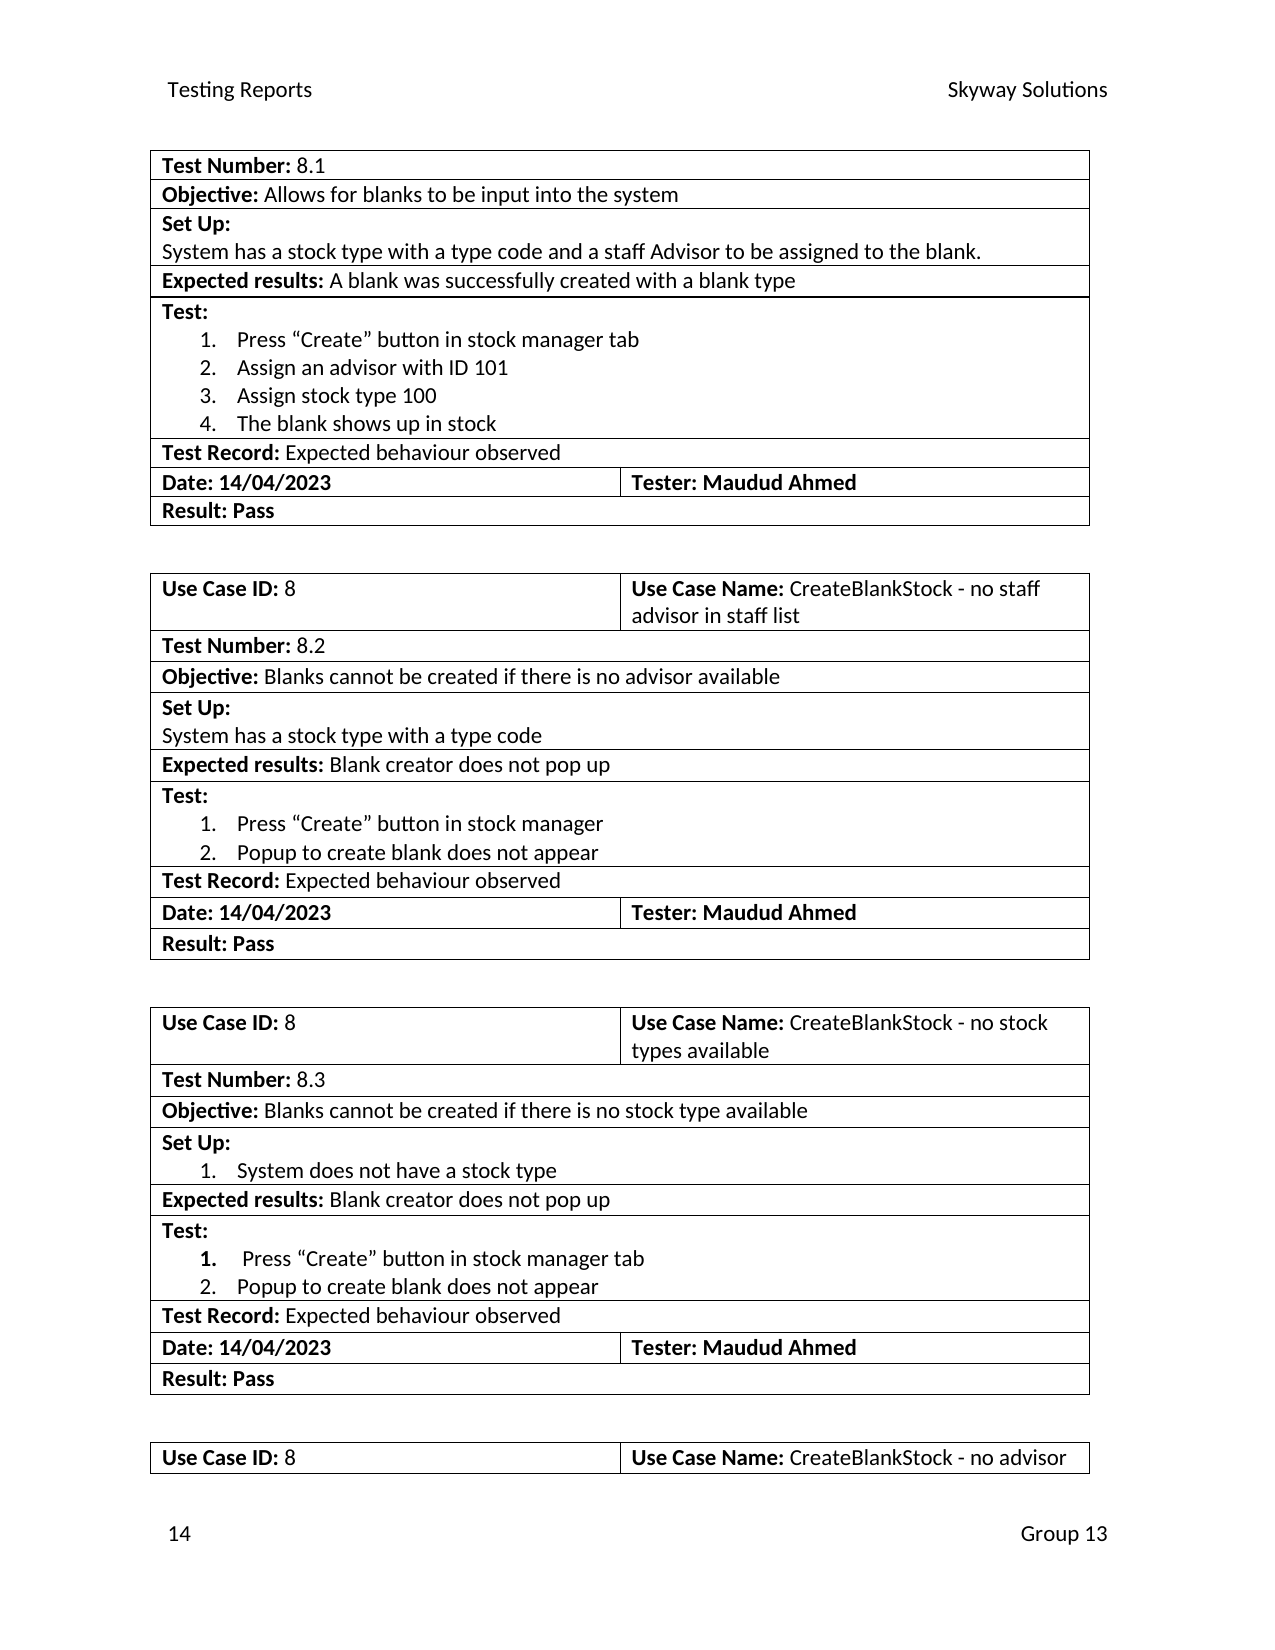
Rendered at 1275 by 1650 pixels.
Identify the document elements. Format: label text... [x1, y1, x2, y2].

table_cell Result: Pass [151, 1364, 1089, 1394]
table_cell Test Record: Expected behaviour observed [151, 867, 1089, 897]
table_cell Date: 14/04/2023 [151, 1333, 620, 1363]
table_header Use Case ID: 8 [151, 1008, 620, 1064]
table_header Use Case Name: CreateBlankStock - no stock types available [621, 1008, 1089, 1064]
table_cell Test Record: Expected behaviour observed [151, 439, 1089, 467]
table_cell Set Up: System has a stock type with a type code and a staff Advisor to be assigned to the blank. [151, 209, 1089, 265]
table_cell Test Number: 8.1 [151, 151, 1089, 179]
table_cell Test Record: Expected behaviour observed [151, 1301, 1089, 1332]
table_cell Tester: Maudud Ahmed [621, 1333, 1089, 1363]
table_cell Set Up: System has a stock type with a type code [151, 693, 1089, 749]
table_cell Set Up: System does not have a stock type [151, 1128, 1089, 1184]
table_cell Date: 14/04/2023 [151, 898, 620, 928]
table_cell Date: 14/04/2023 [151, 468, 620, 496]
table_cell Test: Press “Create” button in stock manager tab Assign an advisor with ID 101 Assign stock type 100 The blank shows up in stock [151, 298, 1089, 437]
table_header Use Case ID: 8 [151, 574, 620, 630]
table_cell Expected results: Blank creator does not pop up [151, 750, 1089, 781]
table_cell Test: Press “Create” button in stock manager tab Popup to create blank does not appear [151, 1216, 1089, 1300]
table_cell Objective: Blanks cannot be created if there is no stock type available [151, 1097, 1089, 1127]
table_cell Result: Pass [151, 929, 1089, 959]
table_header Use Case Name: CreateBlankStock - no staff advisor in staff list [621, 574, 1089, 630]
table_cell Test Number: 8.2 [151, 631, 1089, 661]
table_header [621, 1443, 1089, 1473]
table_cell Tester: Maudud Ahmed [621, 898, 1089, 928]
table_cell Objective: Blanks cannot be created if there is no advisor available [151, 662, 1089, 692]
table_cell Tester: Maudud Ahmed [621, 468, 1089, 496]
table_cell Expected results: Blank creator does not pop up [151, 1185, 1089, 1215]
table_cell Result: Pass [151, 497, 1089, 525]
table_cell Test Number: 8.3 [151, 1065, 1089, 1096]
table_cell Test: Press “Create” button in stock manager Popup to create blank does not appear [151, 782, 1089, 866]
table_header Use Case ID: 8 [151, 1443, 620, 1473]
table_cell Expected results: A blank was successfully created with a blank type [151, 266, 1089, 296]
table_cell Objective: Allows for blanks to be input into the system [151, 180, 1089, 208]
